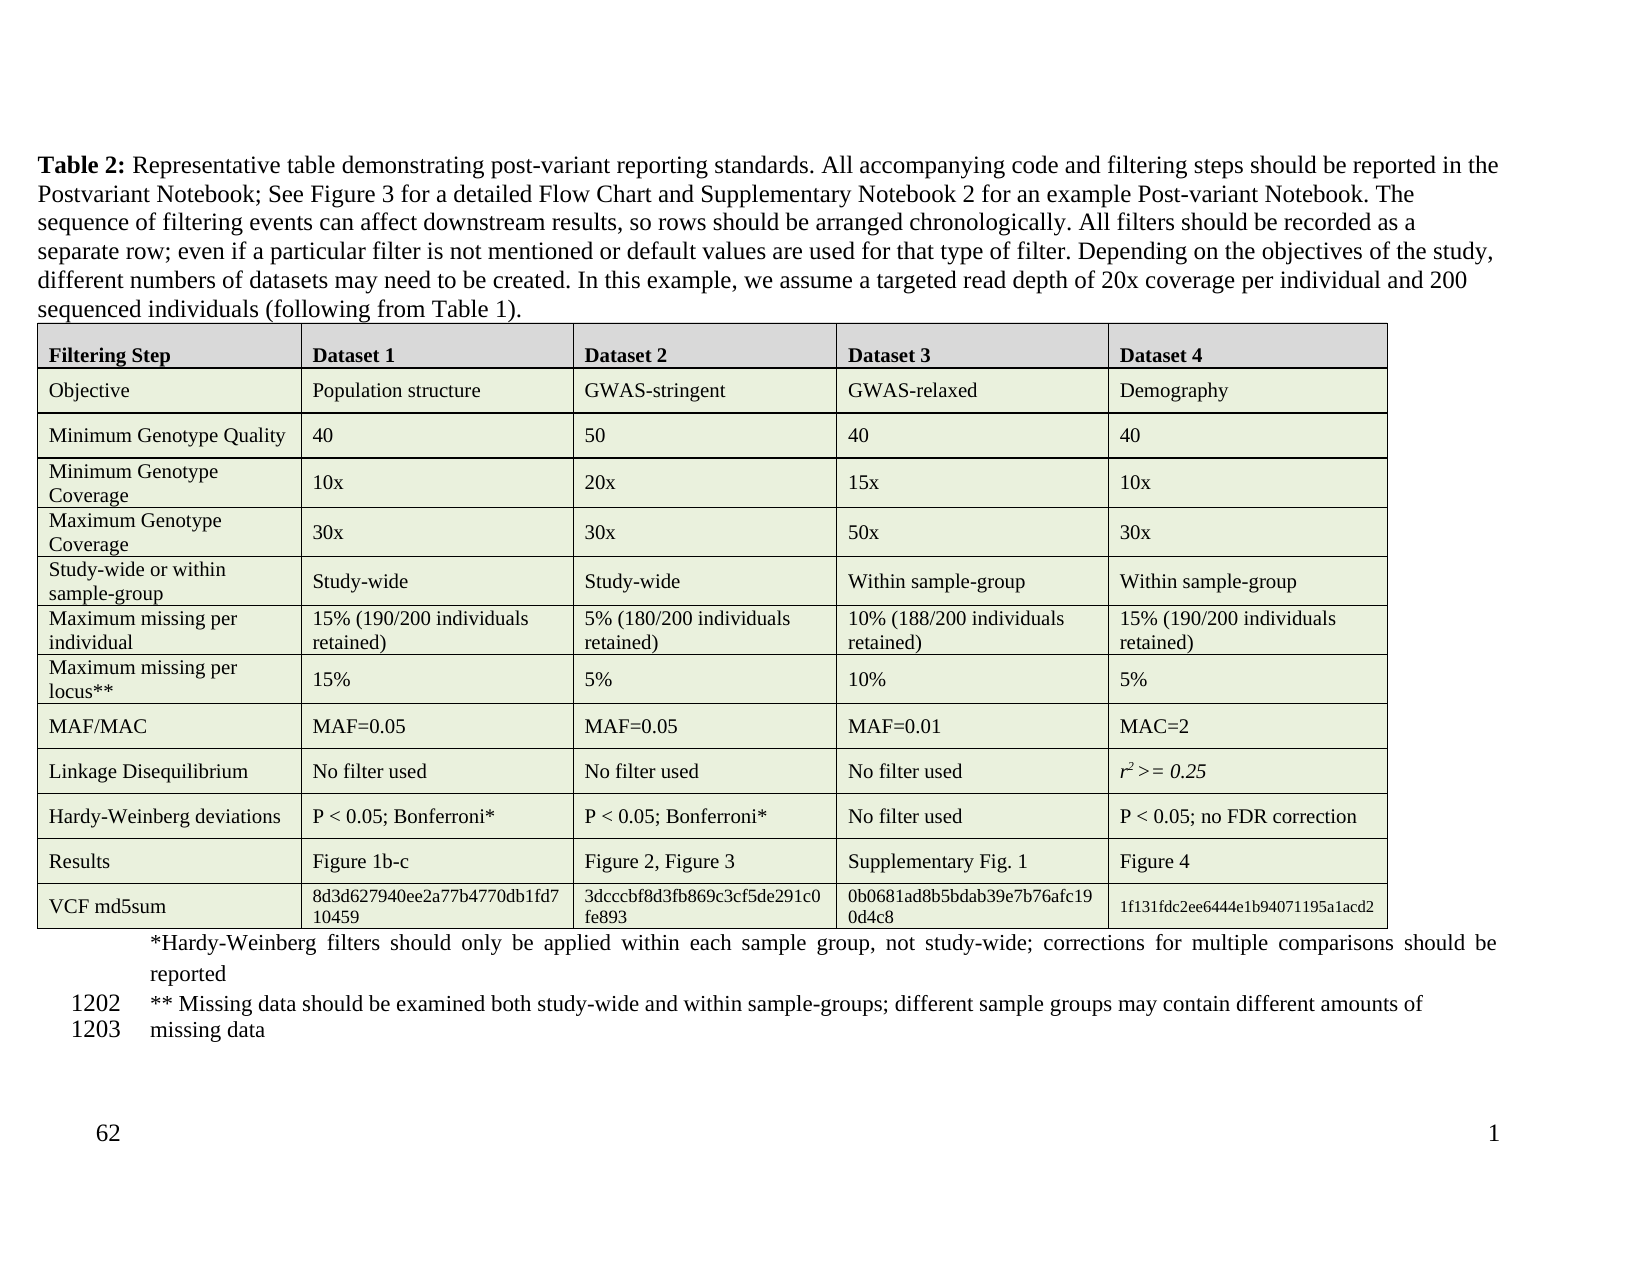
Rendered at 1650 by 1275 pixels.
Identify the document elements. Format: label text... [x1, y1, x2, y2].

table_cell 0b0681ad8b5bdab39e7b76afc190d4c8 [837, 884, 1108, 928]
table_cell Study-wide [302, 557, 573, 605]
table_cell Maximum missing per locus** [38, 655, 301, 703]
table_cell VCF md5sum [38, 884, 301, 928]
table_cell 15x [837, 459, 1108, 507]
table_cell Population structure [302, 369, 573, 412]
table_cell Minimum Genotype Coverage [38, 459, 301, 507]
table_cell Figure 1b-c [302, 839, 573, 883]
table_cell Maximum missing per individual [38, 606, 301, 654]
table_cell No filter used [302, 749, 573, 793]
table_cell MAC=2 [1109, 704, 1387, 748]
table_cell MAF=0.05 [574, 704, 836, 748]
table_header Filtering Step [38, 324, 301, 367]
table_cell 50x [837, 508, 1108, 556]
table_cell 40 [302, 414, 573, 457]
table_cell 10x [302, 459, 573, 507]
table_cell P < 0.05; Bonferroni* [302, 794, 573, 838]
table_cell Maximum Genotype Coverage [38, 508, 301, 556]
table_cell MAF=0.01 [837, 704, 1108, 748]
table_cell No filter used [574, 749, 836, 793]
table_cell 5% [574, 655, 836, 703]
table_cell 30x [302, 508, 573, 556]
table_cell 5% [1109, 655, 1387, 703]
table_cell 3dcccbf8d3fb869c3cf5de291c0fe893 [574, 884, 836, 928]
table_cell No filter used [837, 794, 1108, 838]
table_cell Linkage Disequilibrium [38, 749, 301, 793]
table_cell 30x [1109, 508, 1387, 556]
text Table 2: Representative table demonstrating post-variant reporting standards. All accompanying code and filtering steps should be reported in the Postvariant Notebook; See Figure 3 for a detailed Flow Chart and Supplementary Notebook 2 for an example Post-variant Notebook. The sequence of filtering events can affect downstream results, so rows should be arranged chronologically. All filters should be recorded as a separate row; even if a particular filter is not mentioned or default values are used for that type of filter. Depending on the objectives of the study, different numbers of datasets may need to be created. In this example, we assume a targeted read depth of 20x coverage per individual and 200 sequenced individuals (following from Table 1). [37, 150, 1500, 322]
table_cell Within sample-group [837, 557, 1108, 605]
table_cell Supplementary Fig. 1 [837, 839, 1108, 883]
text ** Missing data should be examined both study-wide and within sample-groups; different sample groups may contain different amounts of missing data [150, 990, 1500, 1042]
table_header Dataset 1 [302, 324, 573, 367]
table_cell Study-wide [574, 557, 836, 605]
table_cell Study-wide or within sample-group [38, 557, 301, 605]
table_cell r2 >= 0.25 [1109, 749, 1387, 793]
table_cell 10x [1109, 459, 1387, 507]
table_cell Figure 2, Figure 3 [574, 839, 836, 883]
table_cell Results [38, 839, 301, 883]
table_cell No filter used [837, 749, 1108, 793]
table_cell P < 0.05; Bonferroni* [574, 794, 836, 838]
table_header Dataset 3 [837, 324, 1108, 367]
table_cell 10% [837, 655, 1108, 703]
table_header Dataset 2 [574, 324, 836, 367]
table_cell Hardy-Weinberg deviations [38, 794, 301, 838]
table_cell Figure 4 [1109, 839, 1387, 883]
table_cell 40 [1109, 414, 1387, 457]
table_cell 50 [574, 414, 836, 457]
table_cell 5% (180/200 individuals retained) [574, 606, 836, 654]
table_cell P < 0.05; no FDR correction [1109, 794, 1387, 838]
table_cell 15% (190/200 individuals retained) [302, 606, 573, 654]
table_cell 1f131fdc2ee6444e1b94071195a1acd2 [1109, 884, 1387, 928]
table_cell MAF=0.05 [302, 704, 573, 748]
table_cell 15% (190/200 individuals retained) [1109, 606, 1387, 654]
table_cell 30x [574, 508, 836, 556]
table_cell MAF/MAC [38, 704, 301, 748]
table_cell 10% (188/200 individuals retained) [837, 606, 1108, 654]
table_cell 20x [574, 459, 836, 507]
table_cell GWAS-relaxed [837, 369, 1108, 412]
table_cell 15% [302, 655, 573, 703]
table_cell Demography [1109, 369, 1387, 412]
table_cell Within sample-group [1109, 557, 1387, 605]
text *Hardy-Weinberg filters should only be applied within each sample group, not study-wide; corrections for multiple comparisons should be reported [150, 929, 1500, 986]
table_cell Minimum Genotype Quality [38, 414, 301, 457]
table_cell Objective [38, 369, 301, 412]
table_header Dataset 4 [1109, 324, 1387, 367]
table_cell GWAS-stringent [574, 369, 836, 412]
table_cell 8d3d627940ee2a77b4770db1fd710459 [302, 884, 573, 928]
table_cell 40 [837, 414, 1108, 457]
